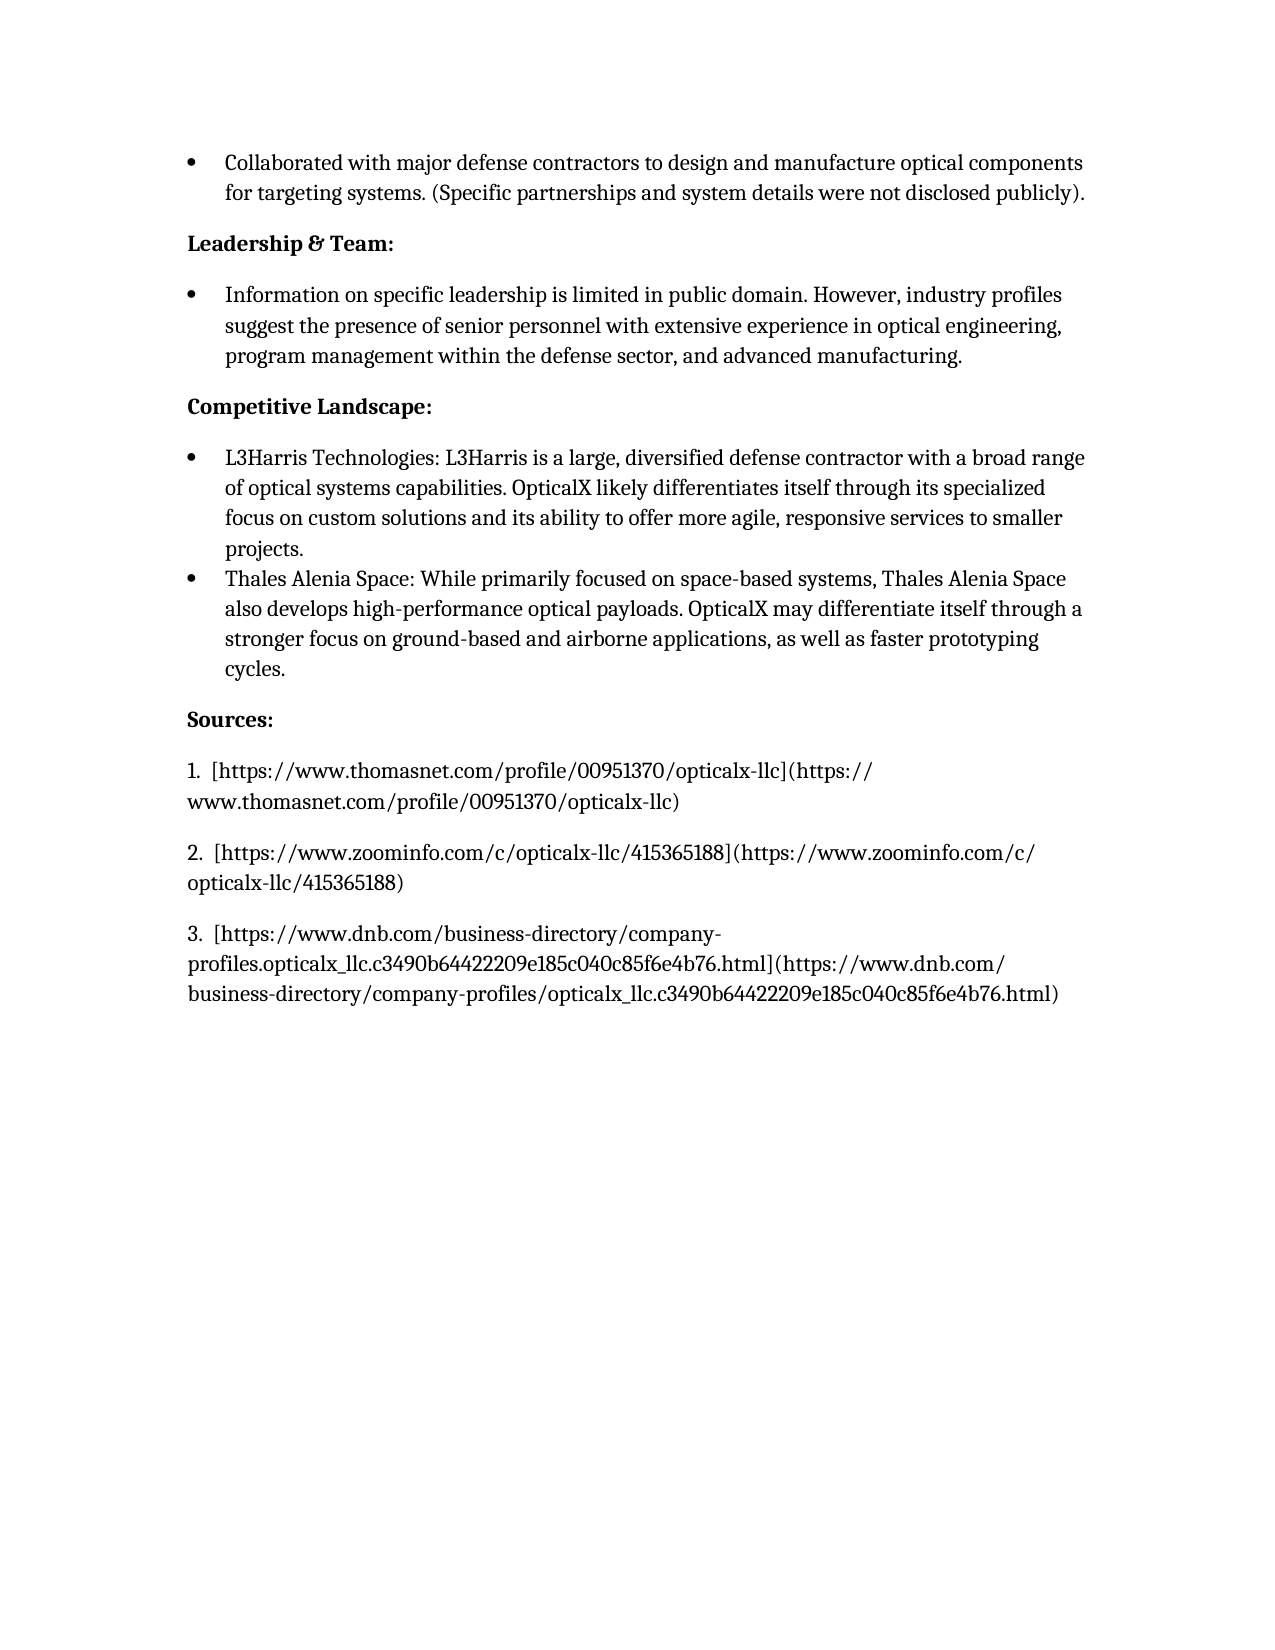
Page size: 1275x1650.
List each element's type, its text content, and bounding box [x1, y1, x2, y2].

text Competitive Landscape: [187, 394, 1087, 420]
text 2. [https://www.zoominfo.com/c/opticalx-llc/415365188](https://www.zoominfo.com/c/opticalx-llc/415365188) [187, 839, 1087, 896]
text Sources: [187, 707, 1087, 734]
list Information on specific leadership is limited in public domain. However, industry profiles suggest the presence of senior personnel with extensive experience in optical engineering, program management within the defense sector, and advanced manufacturing. [187, 282, 1087, 369]
list L3Harris Technologies: L3Harris is a large, diversified defense contractor with a broad range of optical systems capabilities. OpticalX likely differentiates itself through its specialized focus on custom solutions and its ability to offer more agile, responsive services to smaller projects. [187, 445, 1087, 562]
text Leadership & Team: [187, 231, 1087, 258]
text 3. [https://www.dnb.com/business-directory/company-profiles.opticalx_llc.c3490b64422209e185c040c85f6e4b76.html](https://www.dnb.com/business-directory/company-profiles/opticalx_llc.c3490b64422209e185c040c85f6e4b76.html) [187, 921, 1087, 1008]
text 1. [https://www.thomasnet.com/profile/00951370/opticalx-llc](https://www.thomasnet.com/profile/00951370/opticalx-llc) [187, 758, 1087, 815]
list Thales Alenia Space: While primarily focused on space-based systems, Thales Alenia Space also develops high-performance optical payloads. OpticalX may differentiate itself through a stronger focus on ground-based and airborne applications, as well as faster prototyping cycles. [187, 566, 1087, 683]
list Collaborated with major defense contractors to design and manufacture optical components for targeting systems. (Specific partnerships and system details were not disclosed publicly). [187, 150, 1087, 207]
